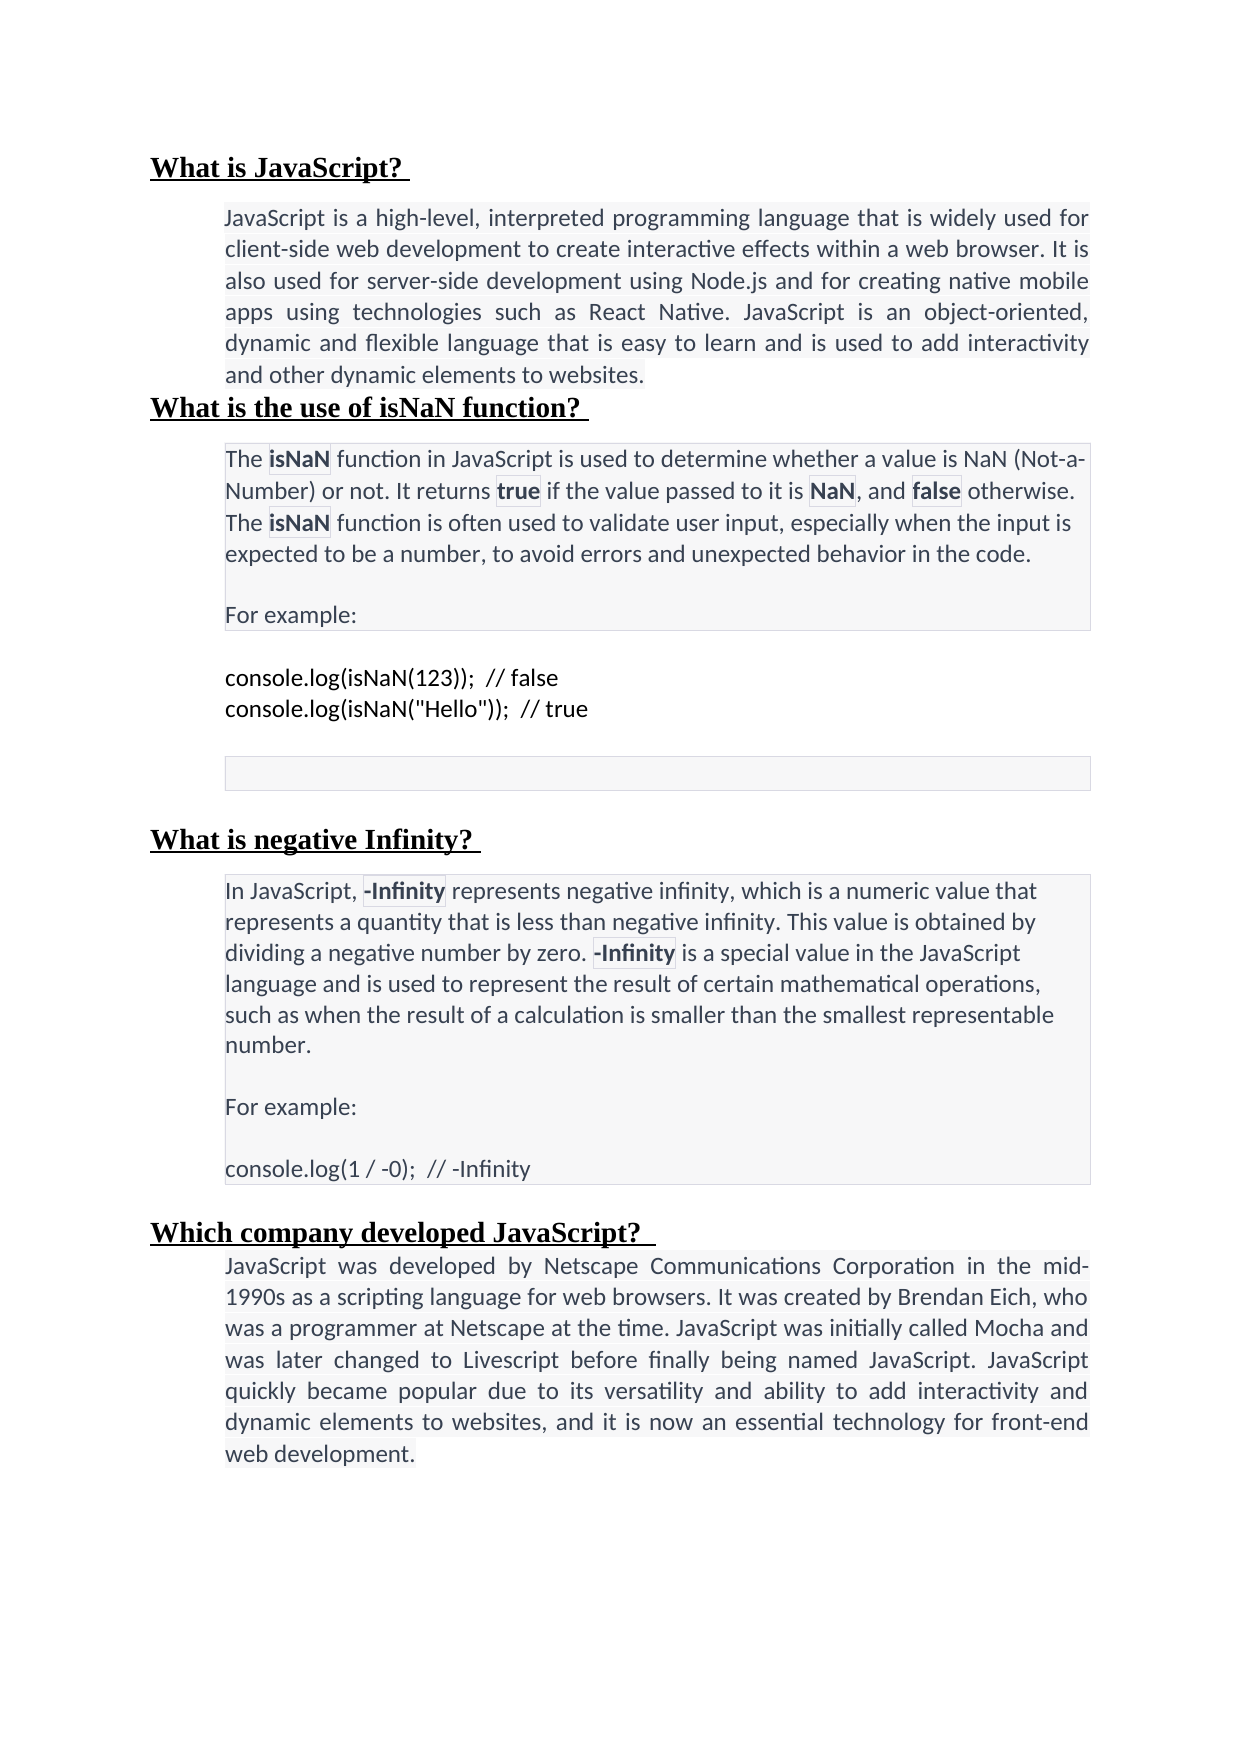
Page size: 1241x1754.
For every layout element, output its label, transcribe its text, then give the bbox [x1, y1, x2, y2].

text For example: [226, 1091, 1090, 1122]
text The isNaN function in JavaScript is used to determine whether a value is NaN (Not-a-Number) or not. It returns true if the value passed to it is NaN, and false otherwise. The isNaN function is often used to validate user input, especially when the input is expected to be a number, to avoid errors and unexpected behavior in the code. [226, 444, 1090, 568]
text Which company developed JavaScript? [150, 1215, 1090, 1249]
text console.log(isNaN("Hello")); // true [225, 693, 1090, 724]
text In JavaScript, -Infinity represents negative infinity, which is a numeric value that represents a quantity that is less than negative infinity. This value is obtained by dividing a negative number by zero. -Infinity is a special value in the JavaScript language and is used to represent the result of certain mathematical operations, such as when the result of a calculation is smaller than the smallest representable number. [226, 875, 1090, 1060]
text console.log(1 / -0); // -Infinity [226, 1152, 1090, 1184]
text What is JavaScript? [150, 150, 1090, 183]
text What is the use of isNaN function? [150, 390, 1090, 424]
text What is negative Infinity? [150, 822, 1090, 856]
text JavaScript is a high-level, interpreted programming language that is widely used for client-side web development to create interactive effects within a web browser. It is also used for server-side development using Node.js and for creating native mobile apps using technologies such as React Native. JavaScript is an object-oriented, dynamic and flexible language that is easy to learn and is used to add interactivity and other dynamic elements to websites. [224, 233, 1090, 389]
text For example: [226, 599, 1090, 630]
text console.log(isNaN(123)); // false [187, 662, 1090, 692]
